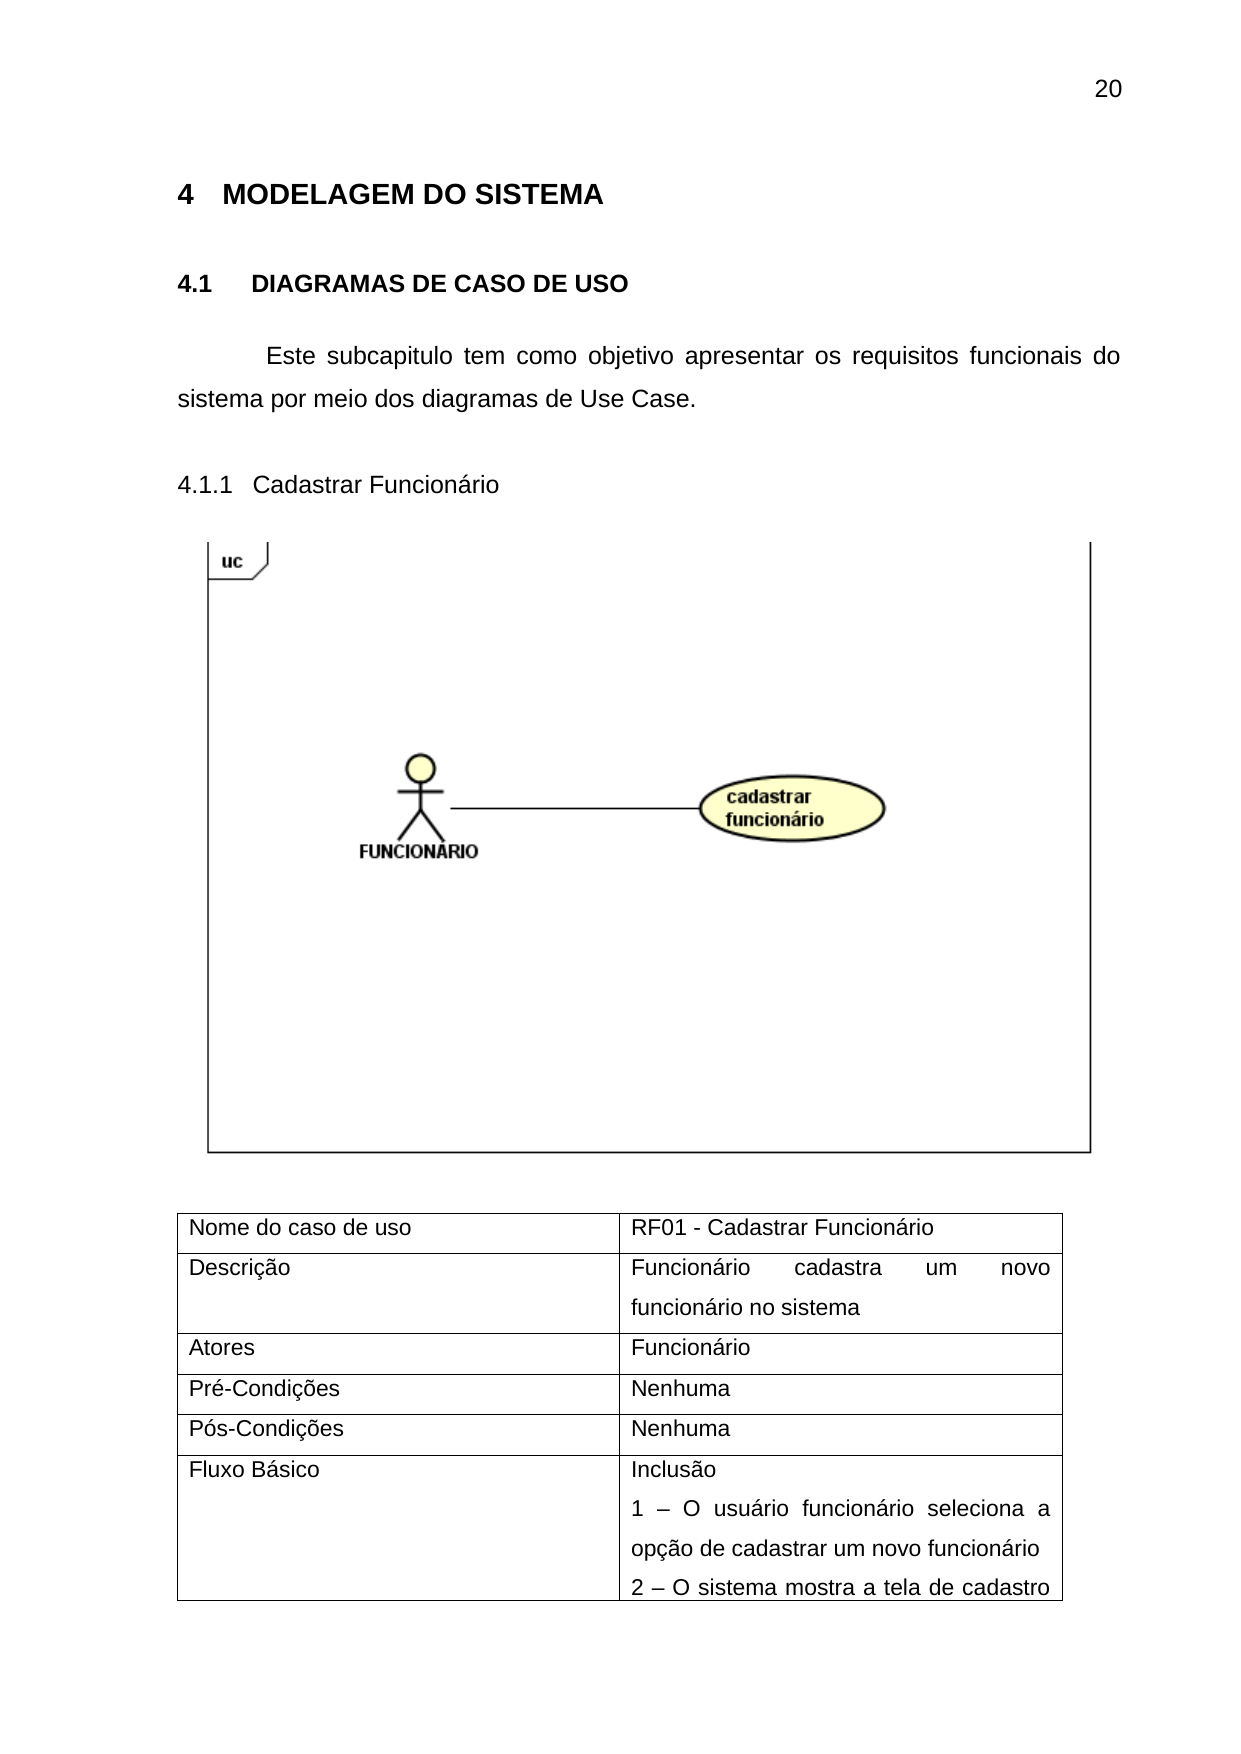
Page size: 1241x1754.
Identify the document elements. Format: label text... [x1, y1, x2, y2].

subtitle Cadastrar Funcionário [177, 471, 1122, 499]
subtitle MODELAGEM DO SISTEMA [177, 177, 1122, 211]
table_cell Nenhuma [620, 1375, 1062, 1414]
table_cell Atores [178, 1334, 619, 1373]
table_cell Descrição [178, 1254, 619, 1333]
table_cell Fluxo Básico [178, 1456, 619, 1600]
table_cell Funcionário [620, 1334, 1062, 1373]
table_cell Pré-Condições [178, 1375, 619, 1414]
text Este subcapitulo tem como objetivo apresentar os requisitos funcionais do sistema por meio dos diagramas de Use Case. [177, 341, 1122, 413]
table_cell Pós-Condições [178, 1415, 619, 1454]
table_header RF01 - Cadastrar Funcionário [620, 1214, 1062, 1253]
table_cell Nenhuma [620, 1415, 1062, 1454]
picture [206, 542, 1093, 1155]
table_cell Funcionário cadastra um novo funcionário no sistema [620, 1254, 1062, 1333]
table_header Nome do caso de uso [178, 1214, 619, 1253]
subtitle Diagramas de Caso de Uso [177, 269, 1122, 298]
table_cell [620, 1456, 1062, 1600]
